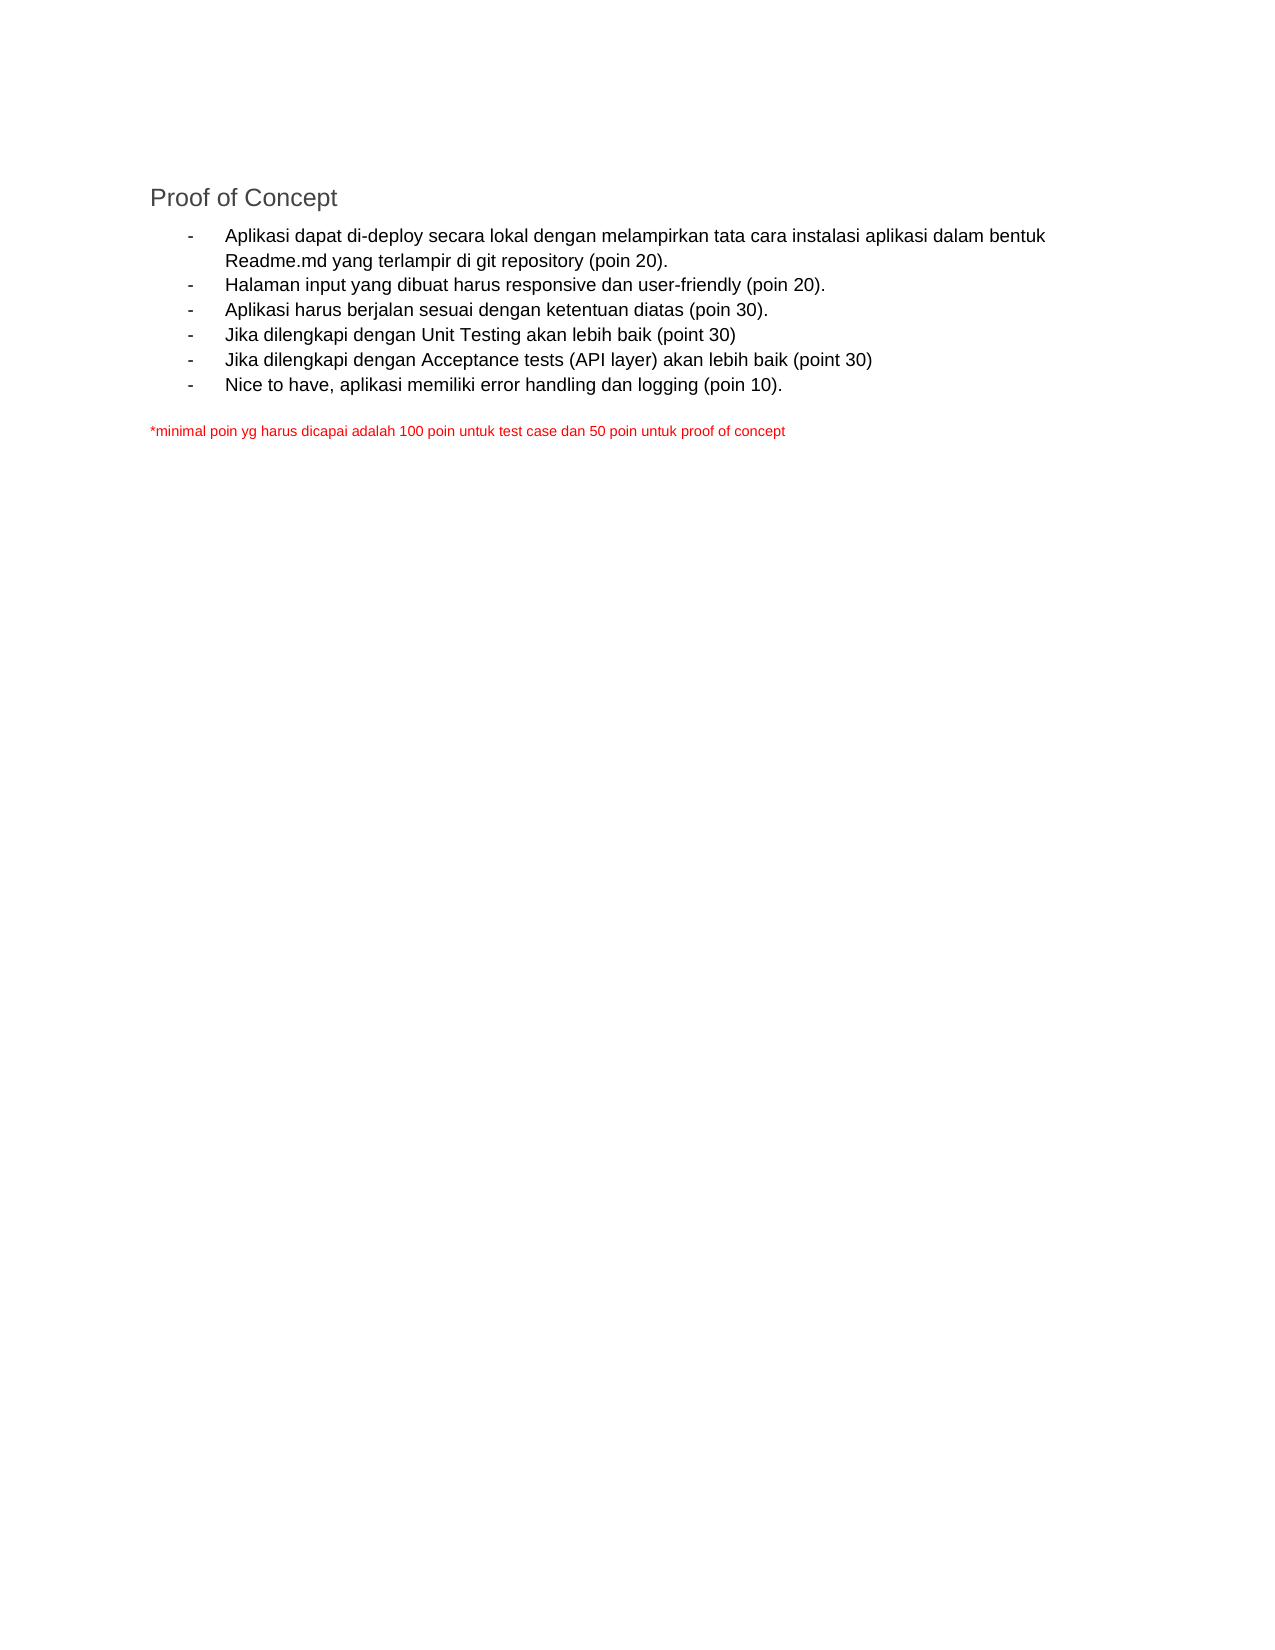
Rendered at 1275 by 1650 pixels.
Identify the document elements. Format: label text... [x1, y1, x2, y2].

list Halaman input yang dibuat harus responsive dan user-friendly (poin 20). [187, 274, 1125, 296]
list Aplikasi harus berjalan sesuai dengan ketentuan diatas (poin 30). [187, 299, 1125, 321]
text *minimal poin yg harus dicapai adalah 100 poin untuk test case dan 50 poin untuk proof of concept [150, 423, 1125, 440]
list Jika dilengkapi dengan Unit Testing akan lebih baik (point 30) [187, 324, 1125, 345]
list Nice to have, aplikasi memiliki error handling dan logging (poin 10). [187, 373, 1125, 395]
list Jika dilengkapi dengan Acceptance tests (API layer) akan lebih baik (point 30) [187, 349, 1125, 370]
subtitle Proof of Concept [150, 183, 1125, 212]
list Aplikasi dapat di-deploy secara lokal dengan melampirkan tata cara instalasi aplikasi dalam bentuk Readme.md yang terlampir di git repository (poin 20). [187, 225, 1125, 271]
